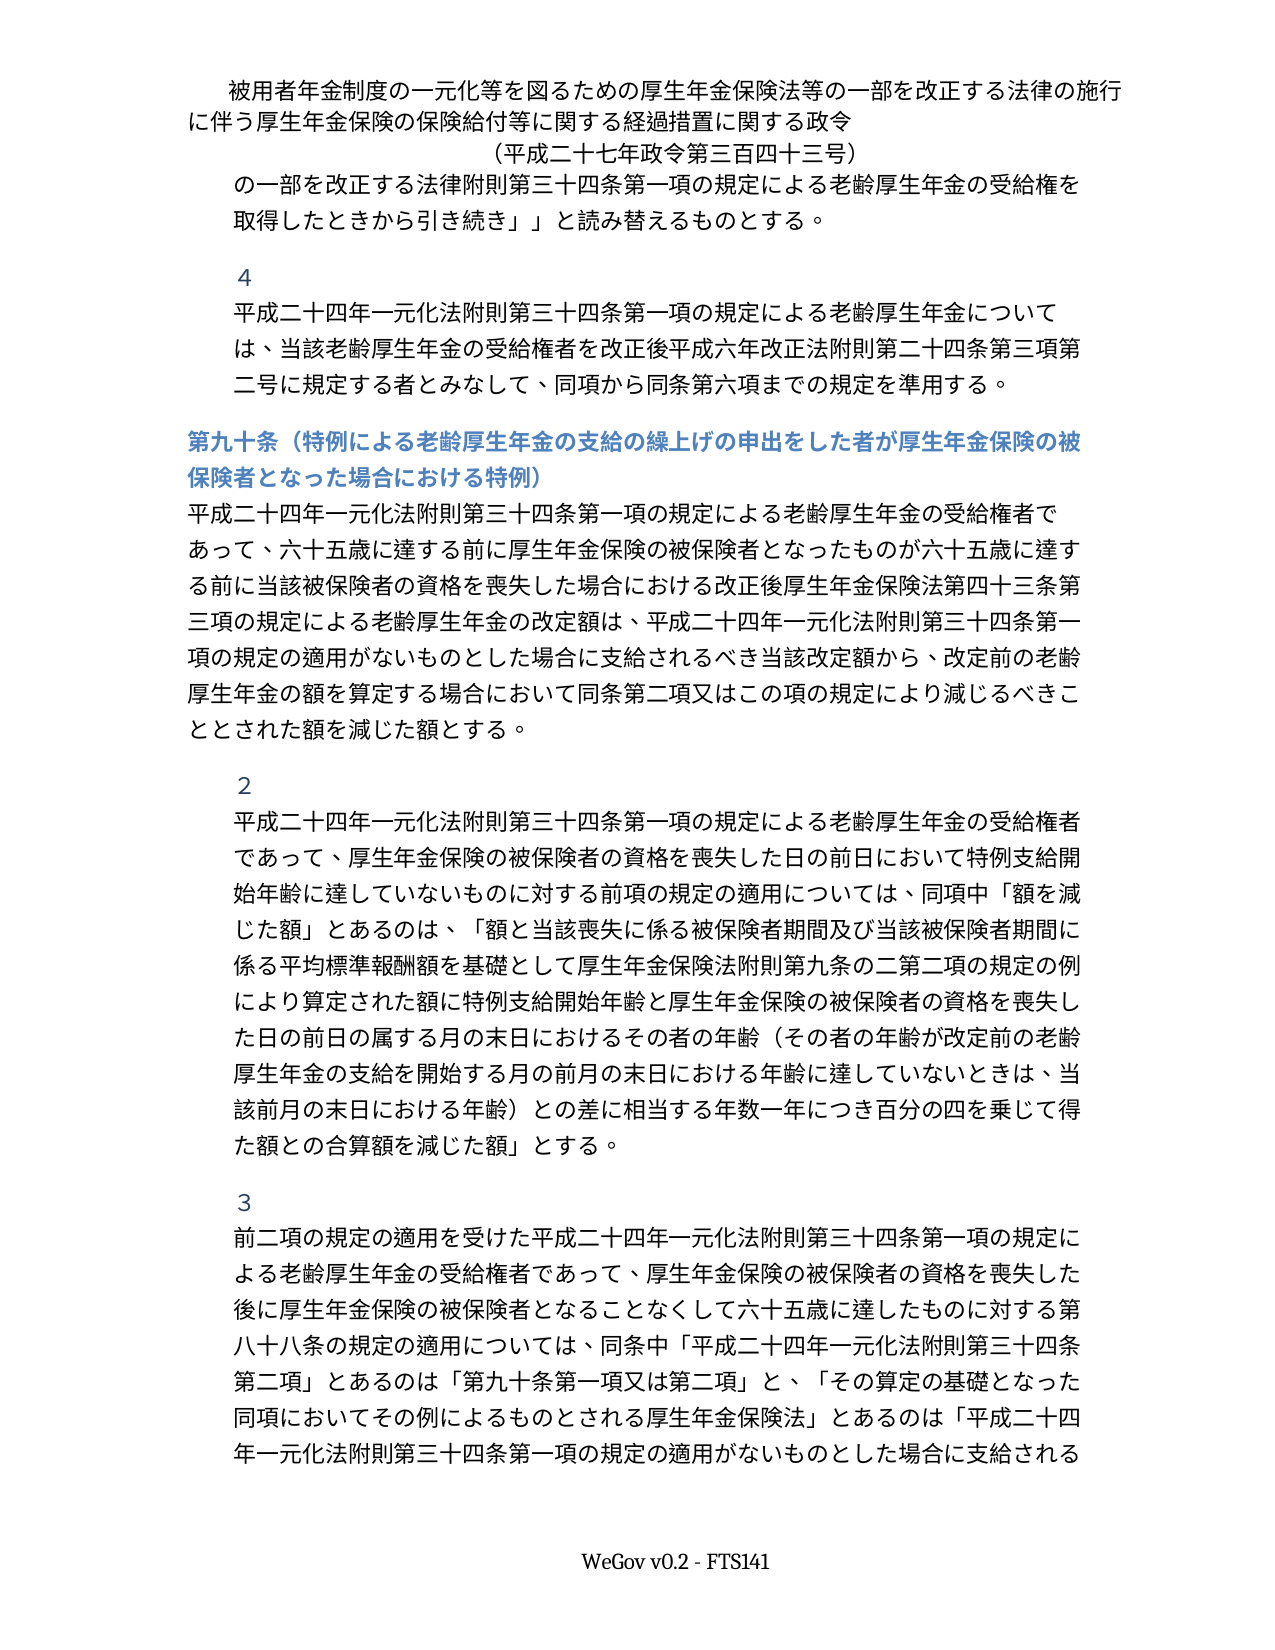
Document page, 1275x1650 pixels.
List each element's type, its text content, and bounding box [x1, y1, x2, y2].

subtitle ４ [233, 261, 1087, 293]
text 平成二十四年一元化法附則第三十四条第一項の規定による老齢厚生年金の受給権者であって、六十五歳に達する前に厚生年金保険の被保険者となったものが六十五歳に達する前に当該被保険者の資格を喪失した場合における改正後厚生年金保険法第四十三条第三項の規定による老齢厚生年金の改定額は、平成二十四年一元化法附則第三十四条第一項の規定の適用がないものとした場合に支給されるべき当該改定額から、改定前の老齢厚生年金の額を算定する場合において同条第二項又はこの項の規定により減じるべきこととされた額を減じた額とする。 [187, 498, 1087, 745]
subtitle ３ [233, 1186, 1087, 1218]
subtitle 第九十条（特例による老齢厚生年金の支給の繰上げの申出をした者が厚生年金保険の被保険者となった場合における特例） [187, 426, 1087, 493]
text 平成二十四年一元化法附則第三十四条第一項の規定による老齢厚生年金の受給権者であって、厚生年金保険の被保険者の資格を喪失した日の前日において特例支給開始年齢に達していないものに対する前項の規定の適用については、同項中「額を減じた額」とあるのは、「額と当該喪失に係る被保険者期間及び当該被保険者期間に係る平均標準報酬額を基礎として厚生年金保険法附則第九条の二第二項の規定の例により算定された額に特例支給開始年齢と厚生年金保険の被保険者の資格を喪失した日の前日の属する月の末日におけるその者の年齢（その者の年齢が改定前の老齢厚生年金の支給を開始する月の前月の末日における年齢に達していないときは、当該前月の末日における年齢）との差に相当する年数一年につき百分の四を乗じて得た額との合算額を減じた額」とする。 [233, 806, 1087, 1161]
text 平成二十四年一元化法附則第三十四条第一項の規定による老齢厚生年金については、当該老齢厚生年金の受給権者を改正後平成六年改正法附則第二十四条第三項第二号に規定する者とみなして、同項から同条第六項までの規定を準用する。 [233, 297, 1087, 401]
subtitle ２ [233, 770, 1087, 802]
